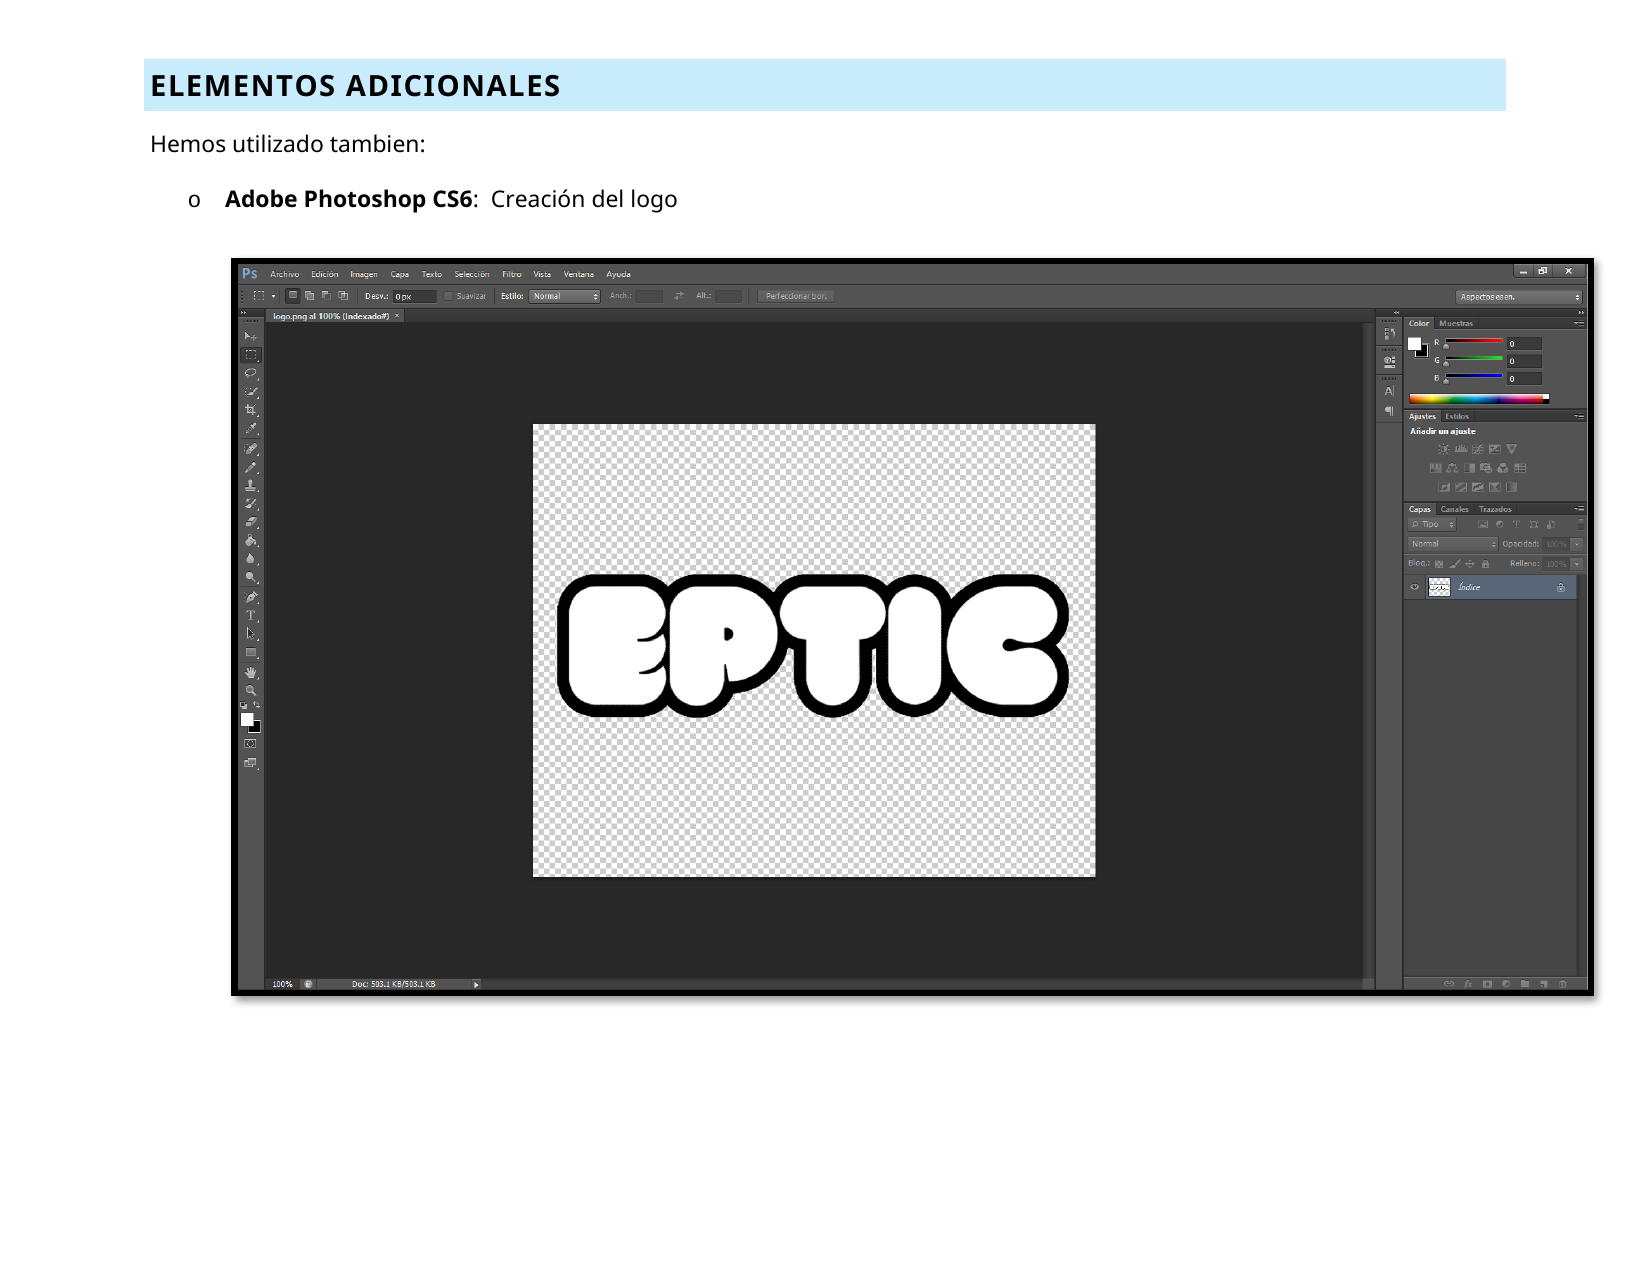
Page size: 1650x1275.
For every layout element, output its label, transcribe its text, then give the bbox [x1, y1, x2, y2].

subtitle ELEMENTOS ADICIONALES [150, 65, 1500, 105]
text Hemos utilizado tambien: [150, 128, 1500, 159]
picture [238, 264, 1588, 990]
list Adobe Photoshop CS6: Creación del logo [187, 183, 1500, 214]
